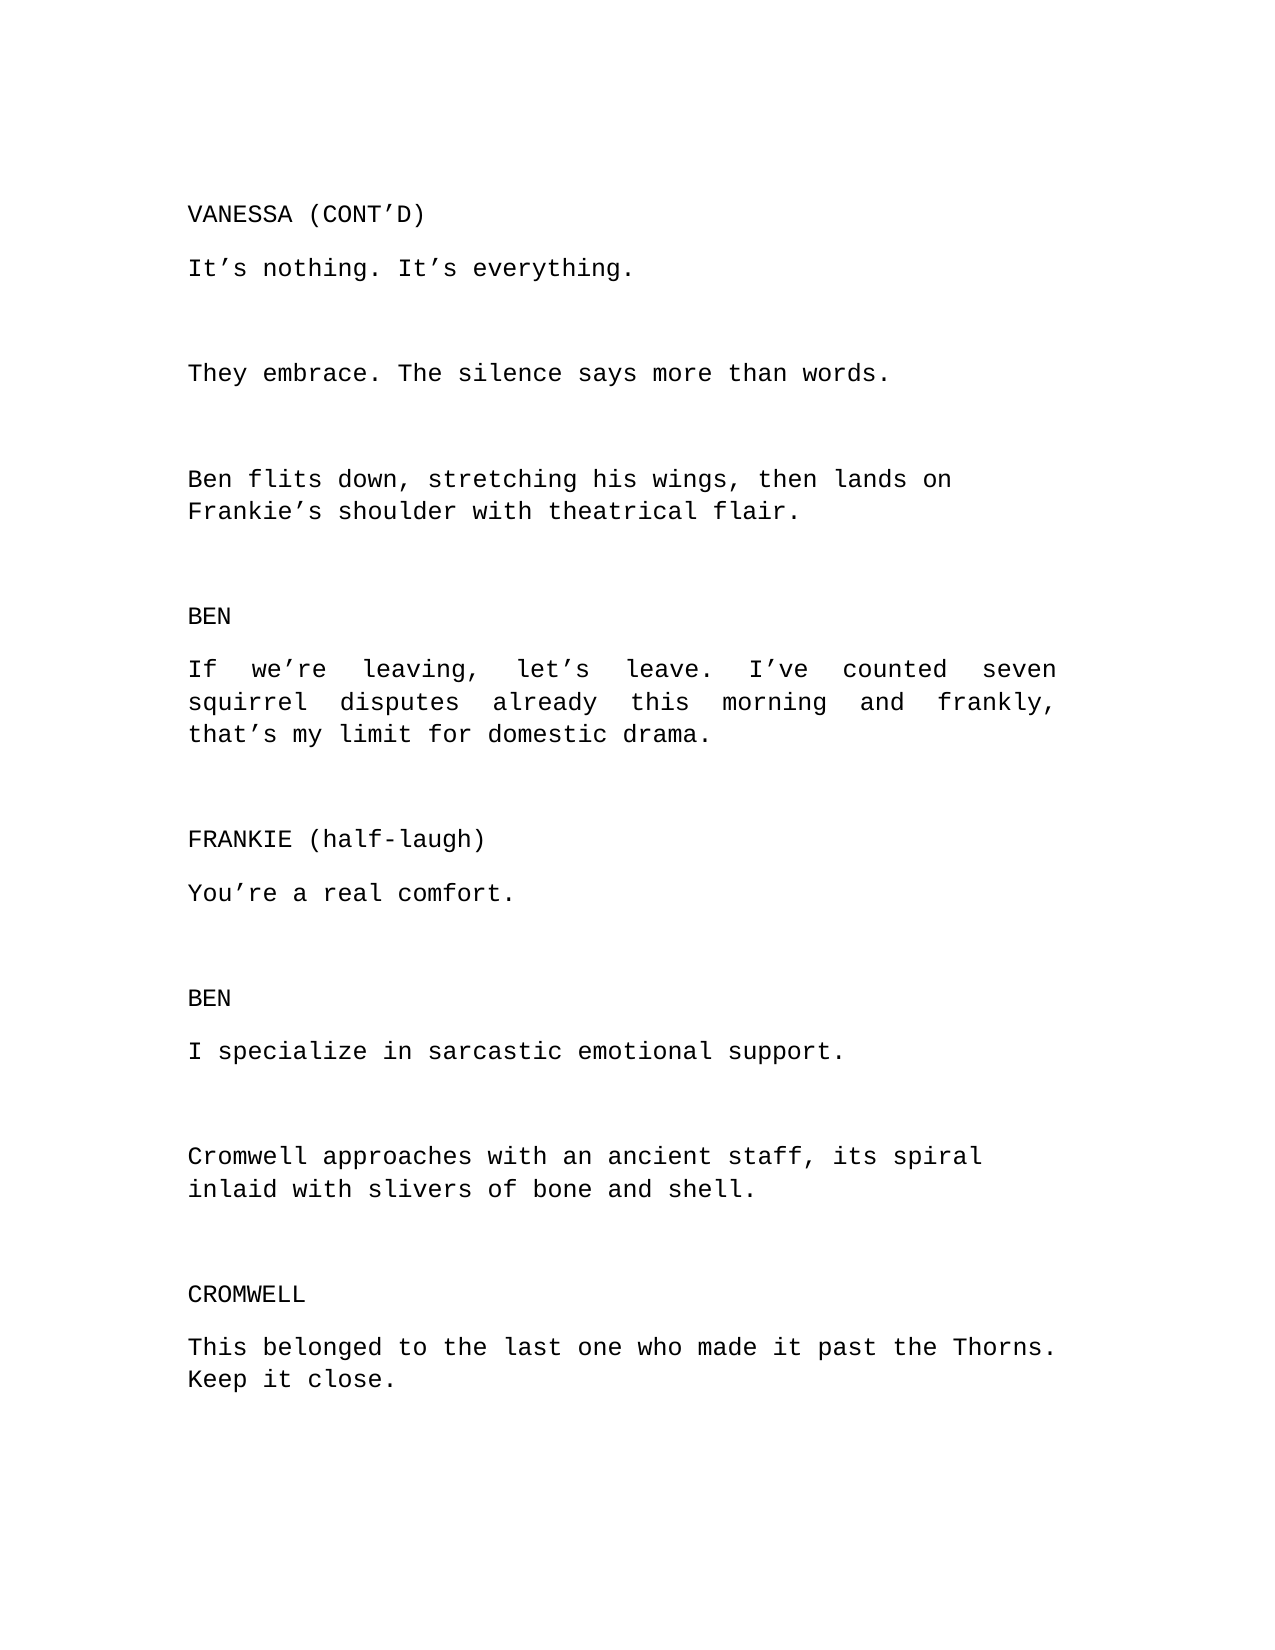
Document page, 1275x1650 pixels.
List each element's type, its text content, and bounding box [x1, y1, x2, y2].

text Ben flits down, stretching his wings, then lands on [187, 466, 1087, 495]
subtitle CROMWELL [187, 1281, 1087, 1309]
subtitle BEN [187, 985, 1087, 1014]
text This belonged to the last one who made it past the Thorns. Keep it close. [187, 1334, 1087, 1395]
text It’s nothing. It’s everything. [187, 256, 1087, 284]
text You’re a real comfort. [187, 880, 1087, 908]
text If we’re leaving, let’s leave. I’ve counted seven squirrel disputes already this morning and frankly, that’s my limit for domestic drama. [187, 657, 1057, 750]
subtitle BEN [187, 604, 1087, 632]
subtitle VANESSA (CONT’D) [187, 202, 1087, 230]
text Cromwell approaches with an ancient staff, its spiral inlaid with slivers of bone and shell. [187, 1144, 1012, 1205]
text FRANKIE (half-laugh) [187, 826, 1087, 855]
text They embrace. The silence says more than words. [187, 361, 1087, 389]
text I specialize in sarcastic emotional support. [187, 1038, 1087, 1067]
text Frankie’s shoulder with theatrical flair. [187, 499, 1087, 527]
